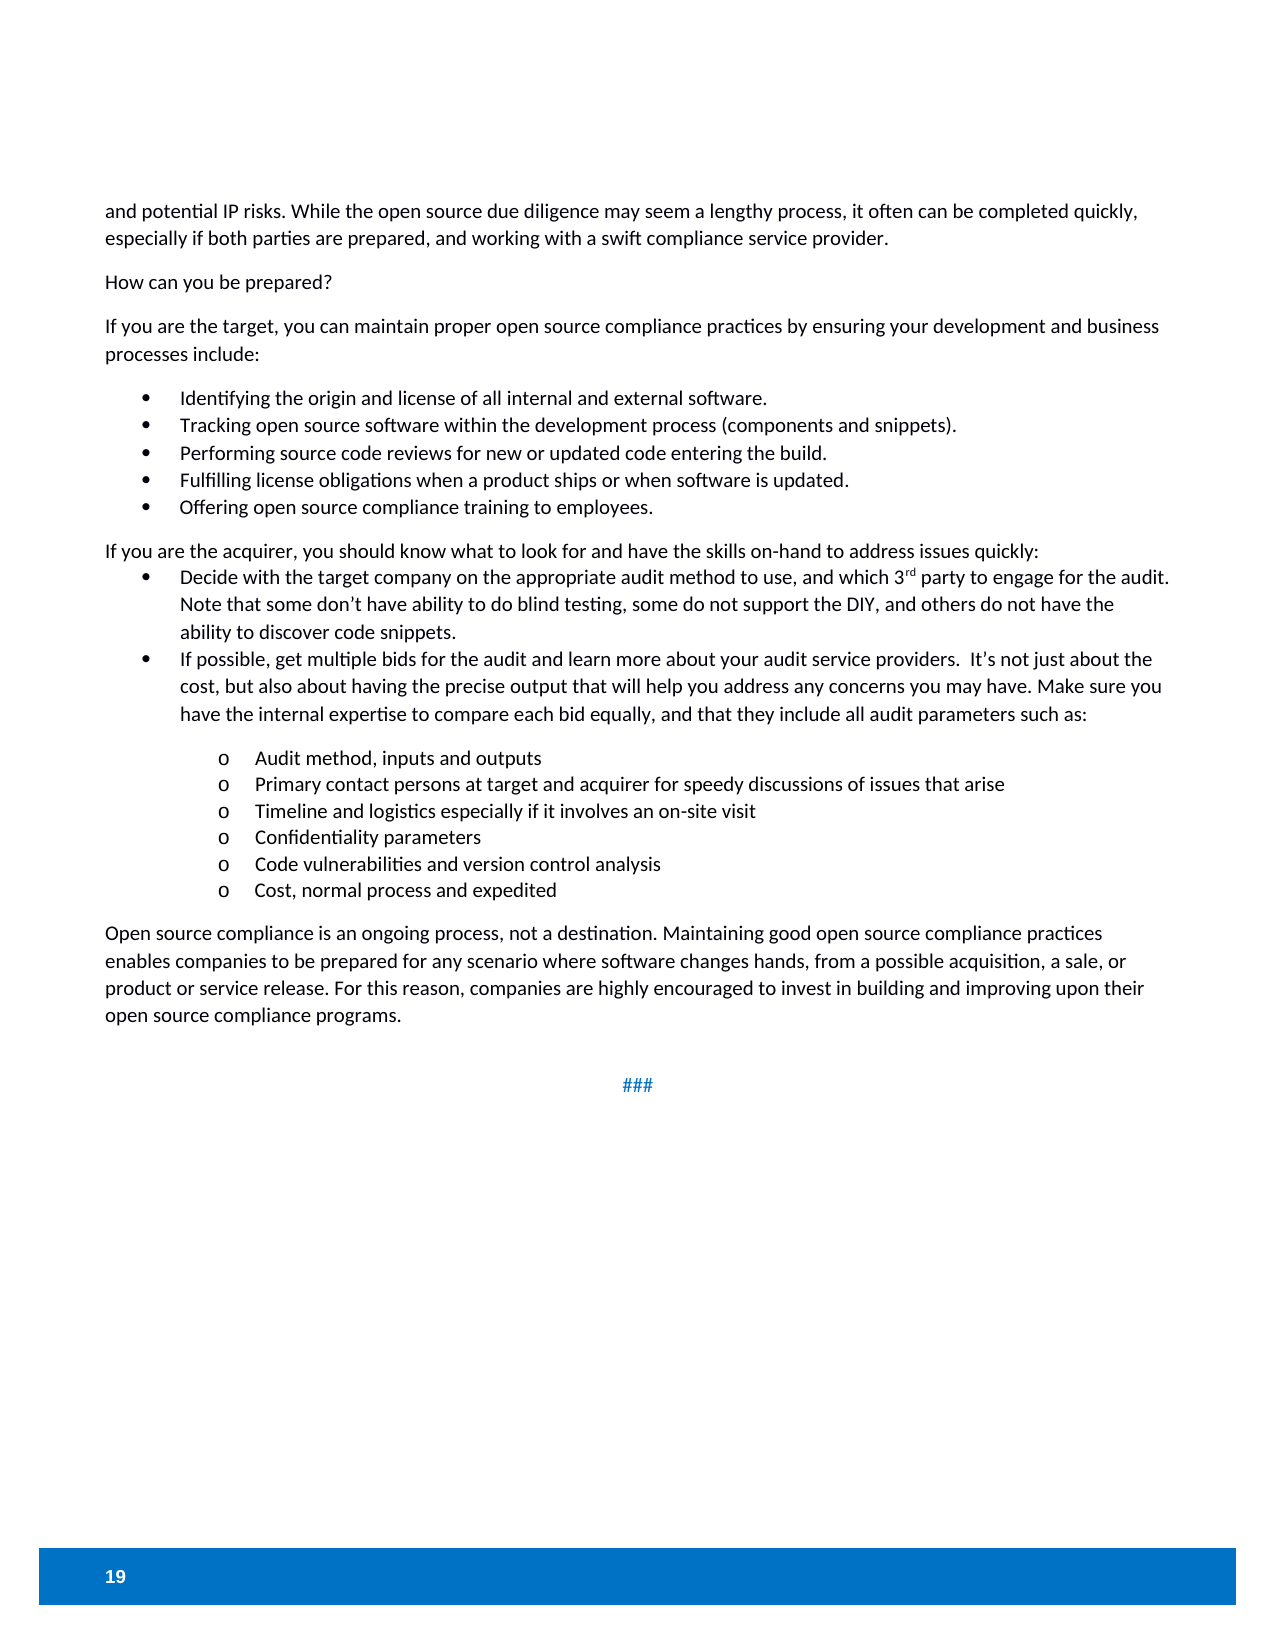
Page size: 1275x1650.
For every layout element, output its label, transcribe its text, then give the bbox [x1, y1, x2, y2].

list Cost, normal process and expedited [217, 877, 1170, 904]
list Confidentiality parameters [217, 824, 1170, 851]
list Performing source code reviews for new or updated code entering the build. [142, 440, 1170, 465]
text How can you be prepared? [105, 269, 1170, 295]
text ### [105, 1072, 1170, 1098]
list Offering open source compliance training to employees. [142, 494, 1170, 520]
list If possible, get multiple bids for the audit and learn more about your audit service providers. It’s not just about the cost, but also about having the precise output that will help you address any concerns you may have. Make sure you have the internal expertise to compare each bid equally, and that they include all audit parameters such as: [142, 646, 1170, 726]
list Timeline and logistics especially if it involves an on-site visit [217, 798, 1170, 824]
list Identifying the origin and license of all internal and external software. [142, 385, 1170, 410]
text If you are the target, you can maintain proper open source compliance practices by ensuring your development and business processes include: [105, 313, 1170, 366]
list Primary contact persons at target and acquirer for speedy discussions of issues that arise [217, 772, 1170, 798]
text If you are the acquirer, you should know what to look for and have the skills on-hand to address issues quickly: [105, 539, 1170, 564]
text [105, 198, 1170, 251]
list Decide with the target company on the appropriate audit method to use, and which 3rd party to engage for the audit. Note that some don’t have ability to do blind testing, some do not support the DIY, and others do not have the ability to discover code snippets. [142, 564, 1170, 644]
list Audit method, inputs and outputs [217, 745, 1170, 772]
list Code vulnerabilities and version control analysis [217, 851, 1170, 877]
list Fulfilling license obligations when a product ships or when software is updated. [142, 467, 1170, 493]
list Tracking open source software within the development process (components and snippets). [142, 412, 1170, 438]
text Open source compliance is an ongoing process, not a destination. Maintaining good open source compliance practices enables companies to be prepared for any scenario where software changes hands, from a possible acquisition, a sale, or product or service release. For this reason, companies are highly encouraged to invest in building and improving upon their open source compliance programs. [105, 921, 1170, 1028]
